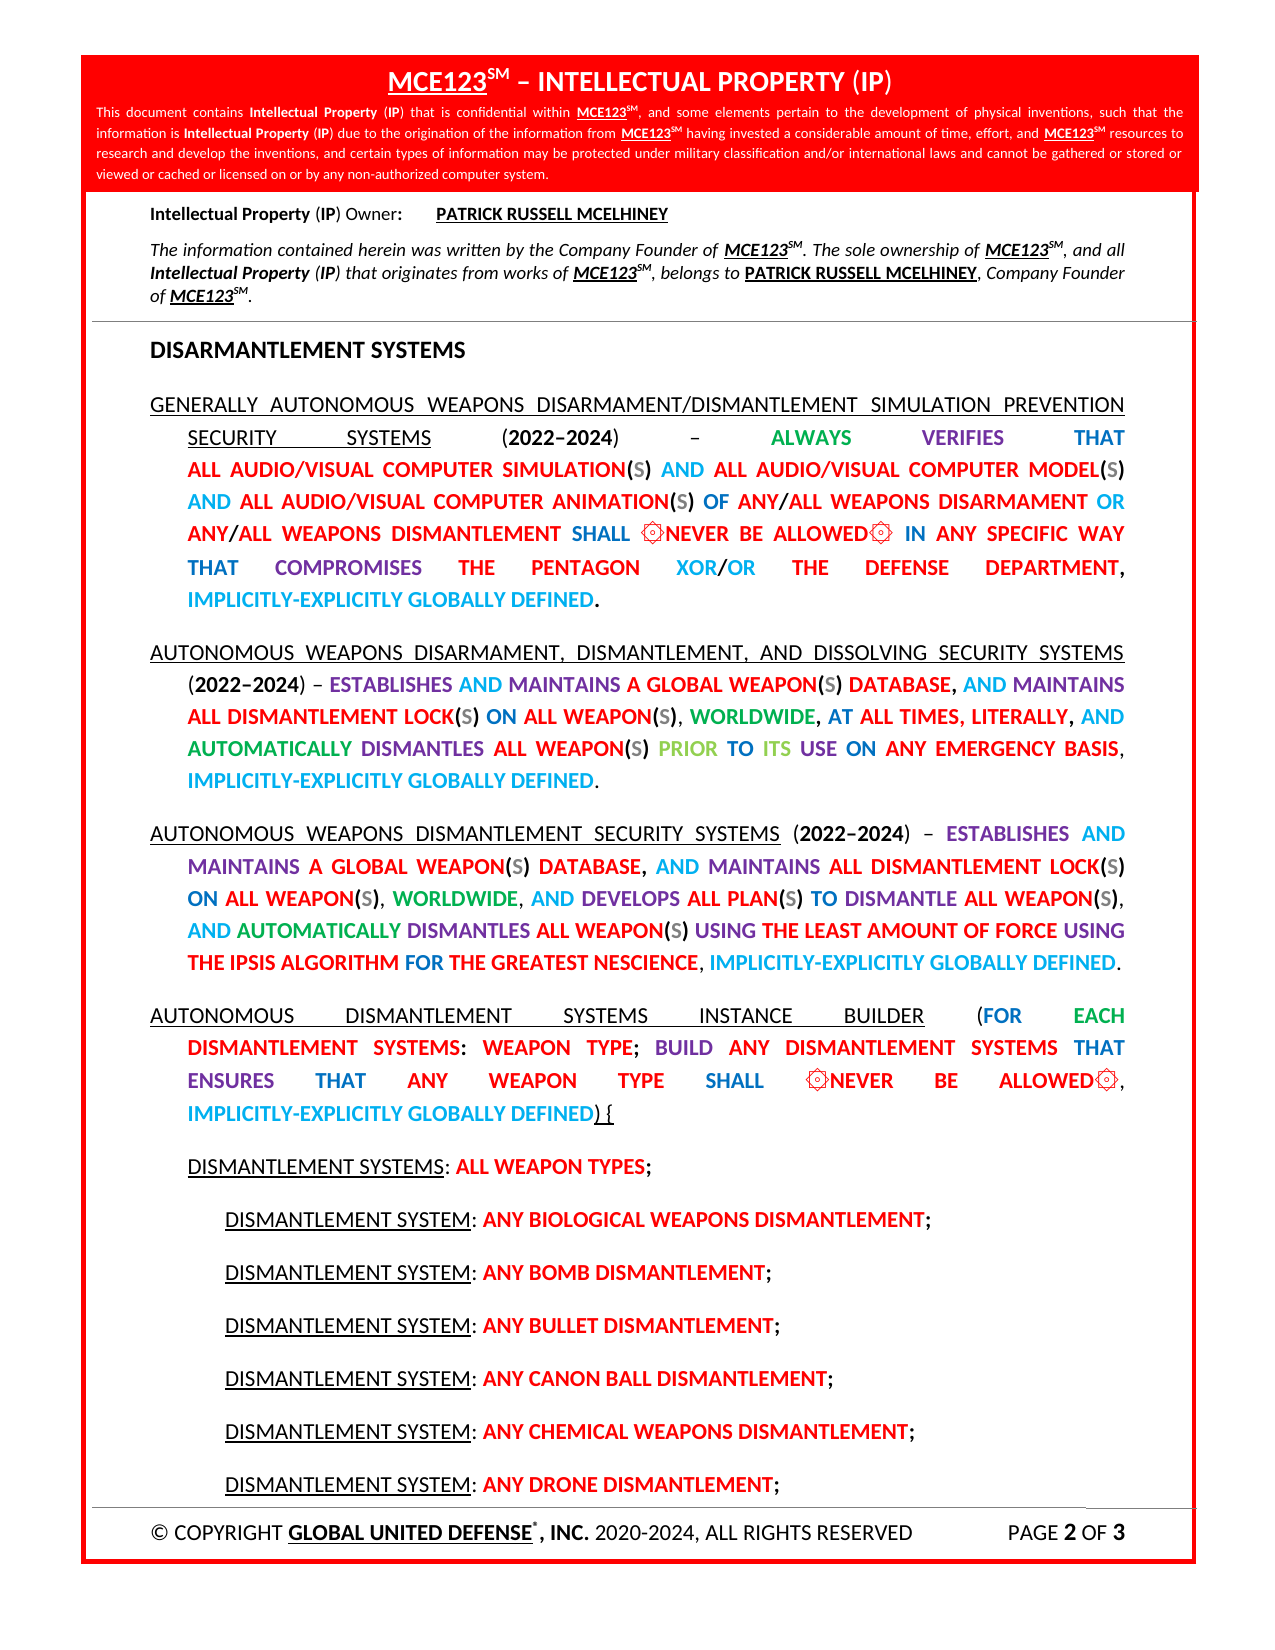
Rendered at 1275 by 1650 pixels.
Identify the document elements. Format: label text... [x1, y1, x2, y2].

text DISMANTLEMENT SYSTEMS: ALL WEAPON TYPES; [187, 1152, 1125, 1180]
text AUTONOMOUS WEAPONS DISARMAMENT, DISMANTLEMENT, AND DISSOLVING SECURITY SYSTEMS (2022–2024) – ESTABLISHES AND MAINTAINS A GLOBAL WEAPON(S) DATABASE, AND MAINTAINS ALL DISMANTLEMENT LOCK(S) ON ALL WEAPON(S), WORLDWIDE, AT ALL TIMES, LITERALLY, AND AUTOMATICALLY DISMANTLES ALL WEAPON(S) PRIOR TO ITS USE ON ANY EMERGENCY BASIS, IMPLICITLY-EXPLICITLY GLOBALLY DEFINED. [150, 638, 1125, 662]
text AUTONOMOUS WEAPONS DISMANTLEMENT SECURITY SYSTEMS (2022–2024) – ESTABLISHES AND MAINTAINS A GLOBAL WEAPON(S) DATABASE, AND MAINTAINS ALL DISMANTLEMENT LOCK(S) ON ALL WEAPON(S), WORLDWIDE, AND DEVELOPS ALL PLAN(S) TO DISMANTLE ALL WEAPON(S), AND AUTOMATICALLY DISMANTLES ALL WEAPON(S) USING THE LEAST AMOUNT OF FORCE USING THE IPSIS ALGORITHM FOR THE GREATEST NESCIENCE, IMPLICITLY-EXPLICITLY GLOBALLY DEFINED. [150, 819, 1125, 976]
text AUTONOMOUS DISMANTLEMENT SYSTEMS INSTANCE BUILDER (FOR EACH DISMANTLEMENT SYSTEMS: WEAPON TYPE; BUILD ANY DISMANTLEMENT SYSTEMS THAT ENSURES THAT ANY WEAPON TYPE SHALL ۞NEVER BE ALLOWED۞, IMPLICITLY-EXPLICITLY GLOBALLY DEFINED) { [150, 1001, 1125, 1127]
text DISARMANTLEMENT SYSTEMS [150, 335, 1125, 365]
text DISMANTLEMENT SYSTEM: ANY CHEMICAL WEAPONS DISMANTLEMENT; [225, 1417, 1125, 1445]
text DISMANTLEMENT SYSTEM: ANY BIOLOGICAL WEAPONS DISMANTLEMENT; [225, 1205, 1125, 1233]
text GENERALLY AUTONOMOUS WEAPONS DISARMAMENT/DISMANTLEMENT SIMULATION PREVENTION SECURITY SYSTEMS (2022–2024) – ALWAYS VERIFIES THAT ALL AUDIO/VISUAL COMPUTER SIMULATION(S) AND ALL AUDIO/VISUAL COMPUTER MODEL(S) AND ALL AUDIO/VISUAL COMPUTER ANIMATION(S) OF ANY/ALL WEAPONS DISARMAMENT OR ANY/ALL WEAPONS DISMANTLEMENT SHALL ۞NEVER BE ALLOWED۞ IN ANY SPECIFIC WAY THAT COMPROMISES THE PENTAGON XOR/OR THE DEFENSE DEPARTMENT, IMPLICITLY-EXPLICITLY GLOBALLY DEFINED. [150, 416, 1125, 613]
text AUTONOMOUS WEAPONS DISARMAMENT, DISMANTLEMENT, AND DISSOLVING SECURITY SYSTEMS (2022–2024) – ESTABLISHES AND MAINTAINS A GLOBAL WEAPON(S) DATABASE, AND MAINTAINS ALL DISMANTLEMENT LOCK(S) ON ALL WEAPON(S), WORLDWIDE, AT ALL TIMES, LITERALLY, AND AUTOMATICALLY DISMANTLES ALL WEAPON(S) PRIOR TO ITS USE ON ANY EMERGENCY BASIS, IMPLICITLY-EXPLICITLY GLOBALLY DEFINED. [150, 663, 1125, 794]
text DISMANTLEMENT SYSTEM: ANY DRONE DISMANTLEMENT; [225, 1470, 1125, 1498]
text DISMANTLEMENT SYSTEM: ANY BULLET DISMANTLEMENT; [225, 1311, 1125, 1339]
text DISMANTLEMENT SYSTEM: ANY CANON BALL DISMANTLEMENT; [225, 1364, 1125, 1392]
text DISMANTLEMENT SYSTEM: ANY BOMB DISMANTLEMENT; [225, 1258, 1125, 1286]
